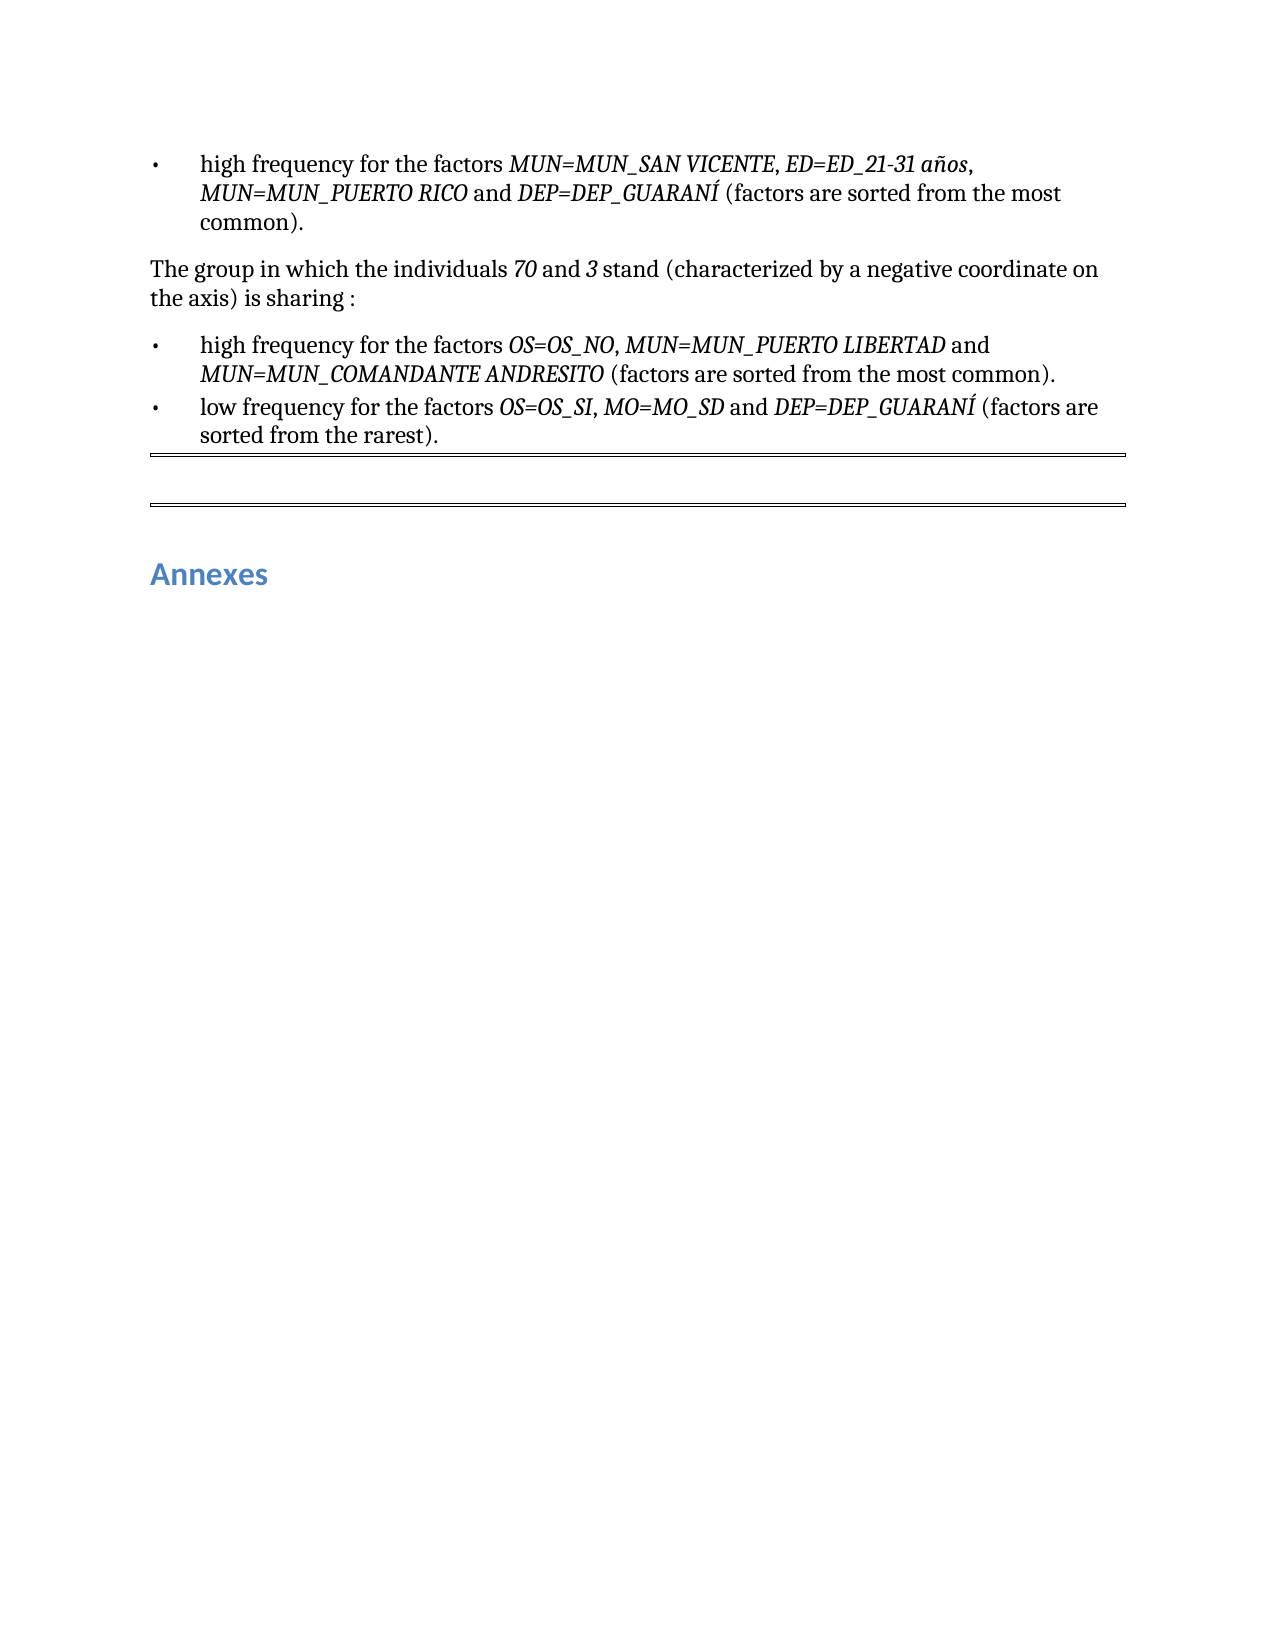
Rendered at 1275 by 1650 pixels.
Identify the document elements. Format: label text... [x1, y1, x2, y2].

subtitle Annexes [150, 553, 1125, 594]
list low frequency for the factors OS=OS_SI, MO=MO_SD and DEP=DEP_GUARANÍ (factors are sorted from the rarest). [150, 392, 1125, 450]
text The group in which the individuals 70 and 3 stand (characterized by a negative coordinate on the axis) is sharing : [150, 255, 1125, 312]
list high frequency for the factors MUN=MUN_SAN VICENTE, ED=ED_21-31 años, MUN=MUN_PUERTO RICO and DEP=DEP_GUARANÍ (factors are sorted from the most common). [150, 150, 1125, 236]
list high frequency for the factors OS=OS_NO, MUN=MUN_PUERTO LIBERTAD and MUN=MUN_COMANDANTE ANDRESITO (factors are sorted from the most common). [150, 331, 1125, 389]
